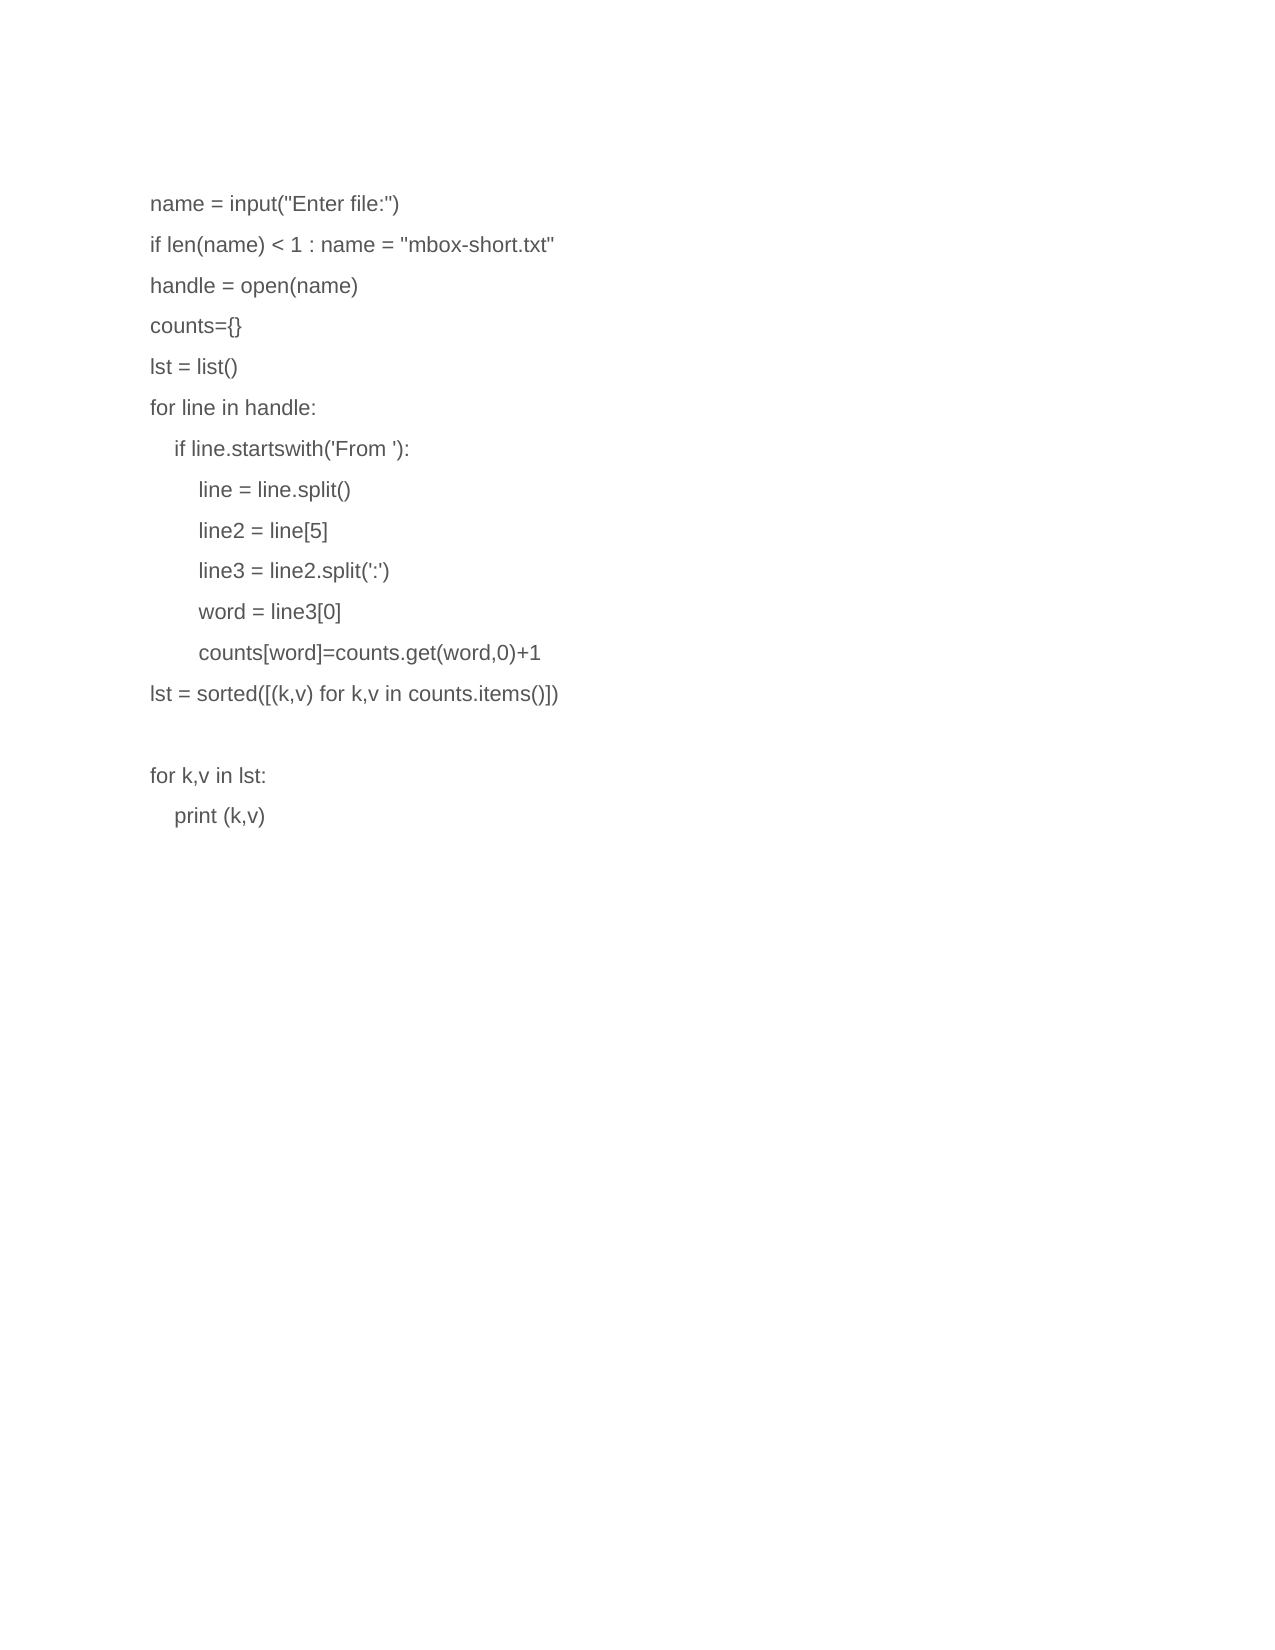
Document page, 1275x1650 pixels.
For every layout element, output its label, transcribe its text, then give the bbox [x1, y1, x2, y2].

text line3 = line2.split(':') [150, 558, 1125, 583]
text lst = list() [150, 354, 1125, 379]
text for line in handle: [150, 395, 1125, 420]
text line2 = line[5] [150, 517, 1125, 543]
text if len(name) < 1 : name = "mbox-short.txt" [150, 232, 1125, 257]
text print (k,v) [150, 803, 1125, 828]
text handle = open(name) [150, 272, 1125, 298]
text word = line3[0] [150, 599, 1125, 624]
text counts[word]=counts.get(word,0)+1 [150, 640, 1125, 665]
text name = input("Enter file:") [150, 191, 1125, 216]
text lst = sorted([(k,v) for k,v in counts.items()]) [150, 681, 1125, 706]
text line = line.split() [150, 477, 1125, 502]
text counts={} [150, 313, 1125, 338]
text for k,v in lst: [150, 762, 1125, 788]
text if line.startswith('From '): [150, 436, 1125, 461]
